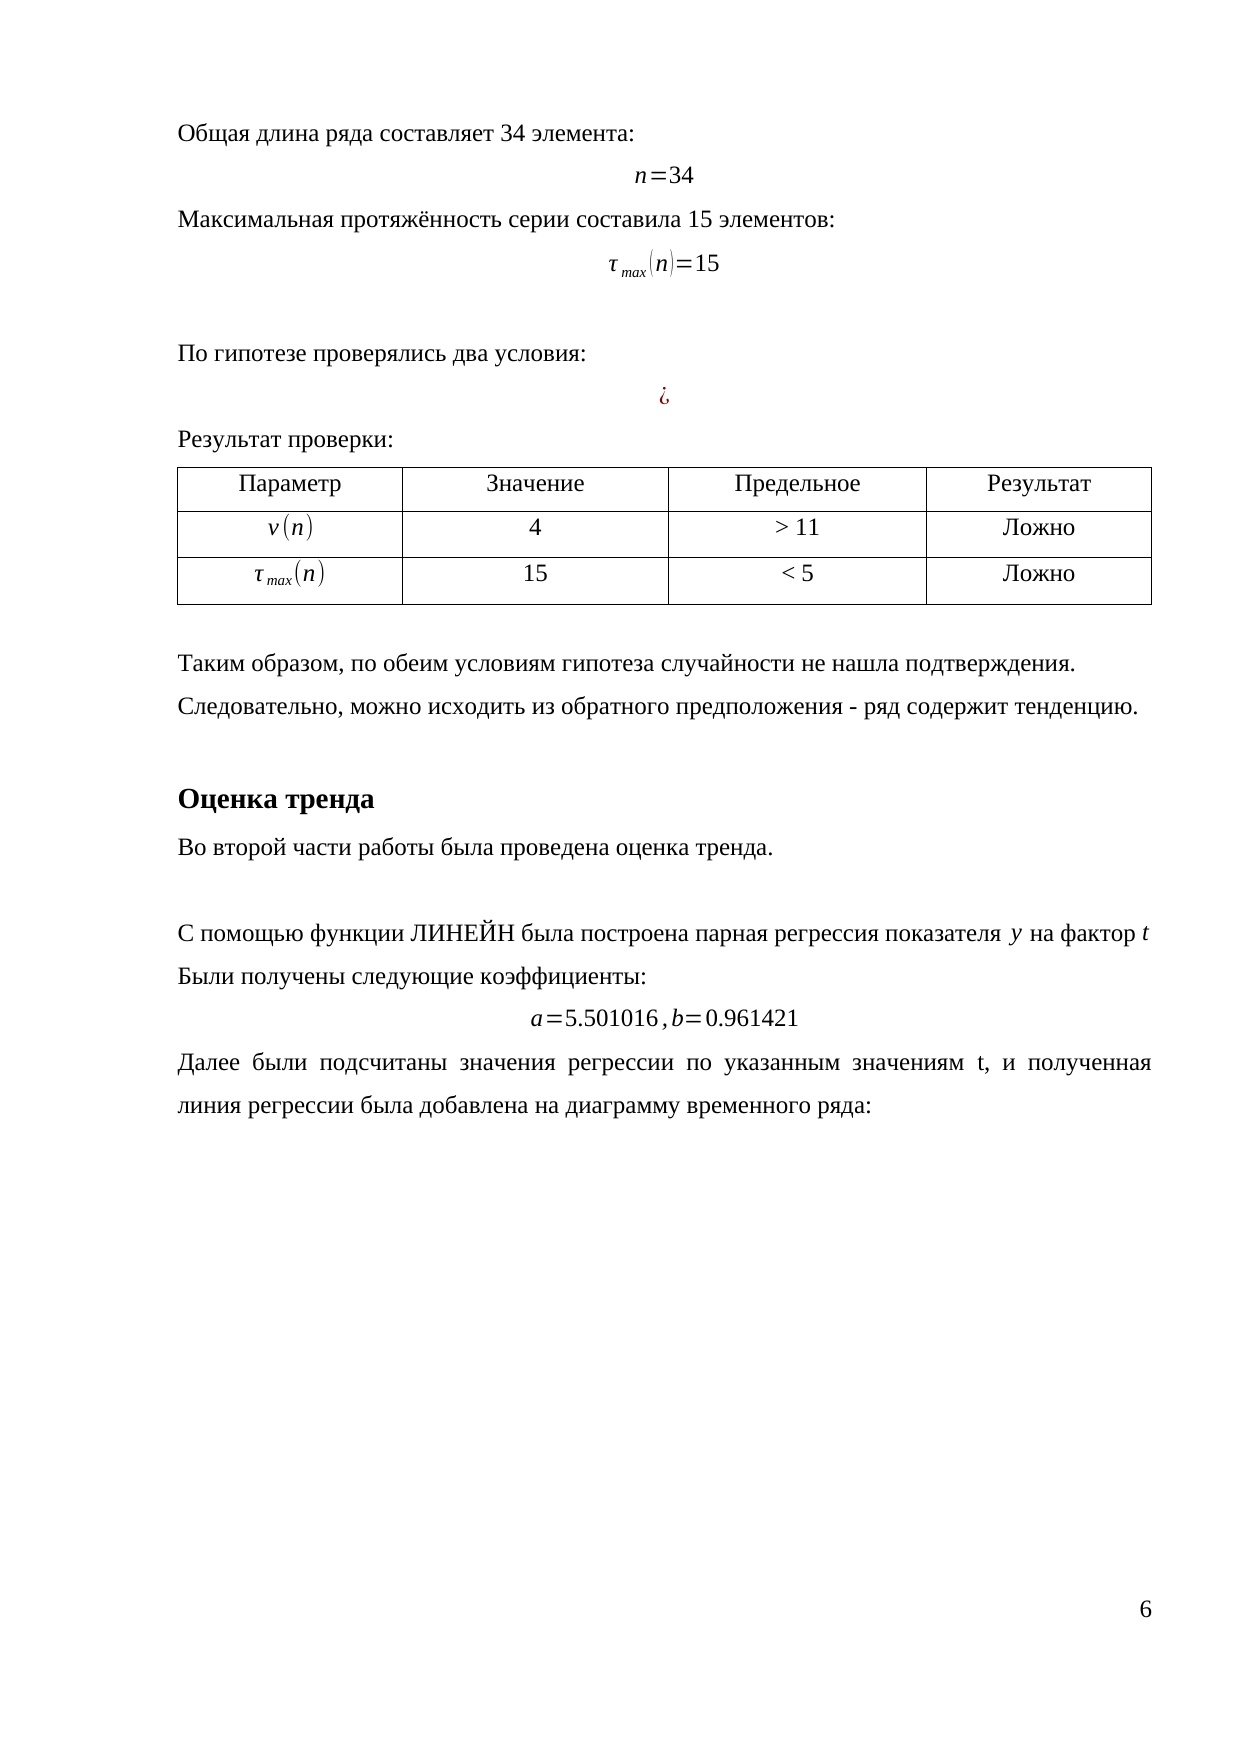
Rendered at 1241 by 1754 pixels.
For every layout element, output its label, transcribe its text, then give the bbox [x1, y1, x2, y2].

table_header Параметр [178, 468, 402, 511]
table_header Предельное [669, 468, 926, 511]
text Были получены следующие коэффициенты: [177, 961, 1152, 990]
table_cell [178, 512, 402, 557]
text Во второй части работы была проведена оценка тренда. [177, 832, 1152, 861]
text С помощью функции ЛИНЕЙН была построена парная регрессия показателя на фактор [177, 918, 1152, 947]
text По гипотезе проверялись два условия: [177, 338, 1152, 367]
subtitle Оценка тренда [177, 782, 1152, 815]
table_cell < 5 [669, 558, 926, 604]
table_cell [178, 558, 402, 604]
table_cell 15 [403, 558, 668, 604]
text Следовательно, можно исходить из обратного предположения - ряд содержит тенденцию. [177, 691, 1152, 720]
table_header Значение [403, 468, 668, 511]
text Таким образом, по обеим условиям гипотеза случайности не нашла подтверждения. [177, 648, 1152, 677]
text Результат проверки: [177, 424, 1152, 453]
text Далее были подсчитаны значения регрессии по указанным значениям t, и полученная линия регрессии была добавлена на диаграмму временного ряда: [177, 1047, 1152, 1119]
text Максимальная протяжённость серии составила 15 элементов: [177, 204, 1152, 233]
text Общая длина ряда составляет 34 элемента: [177, 118, 1152, 147]
table_cell Ложно [927, 512, 1151, 557]
table_cell Ложно [927, 558, 1151, 604]
table_header Результат [927, 468, 1151, 511]
table_cell > 11 [669, 512, 926, 557]
table_cell 4 [403, 512, 668, 557]
